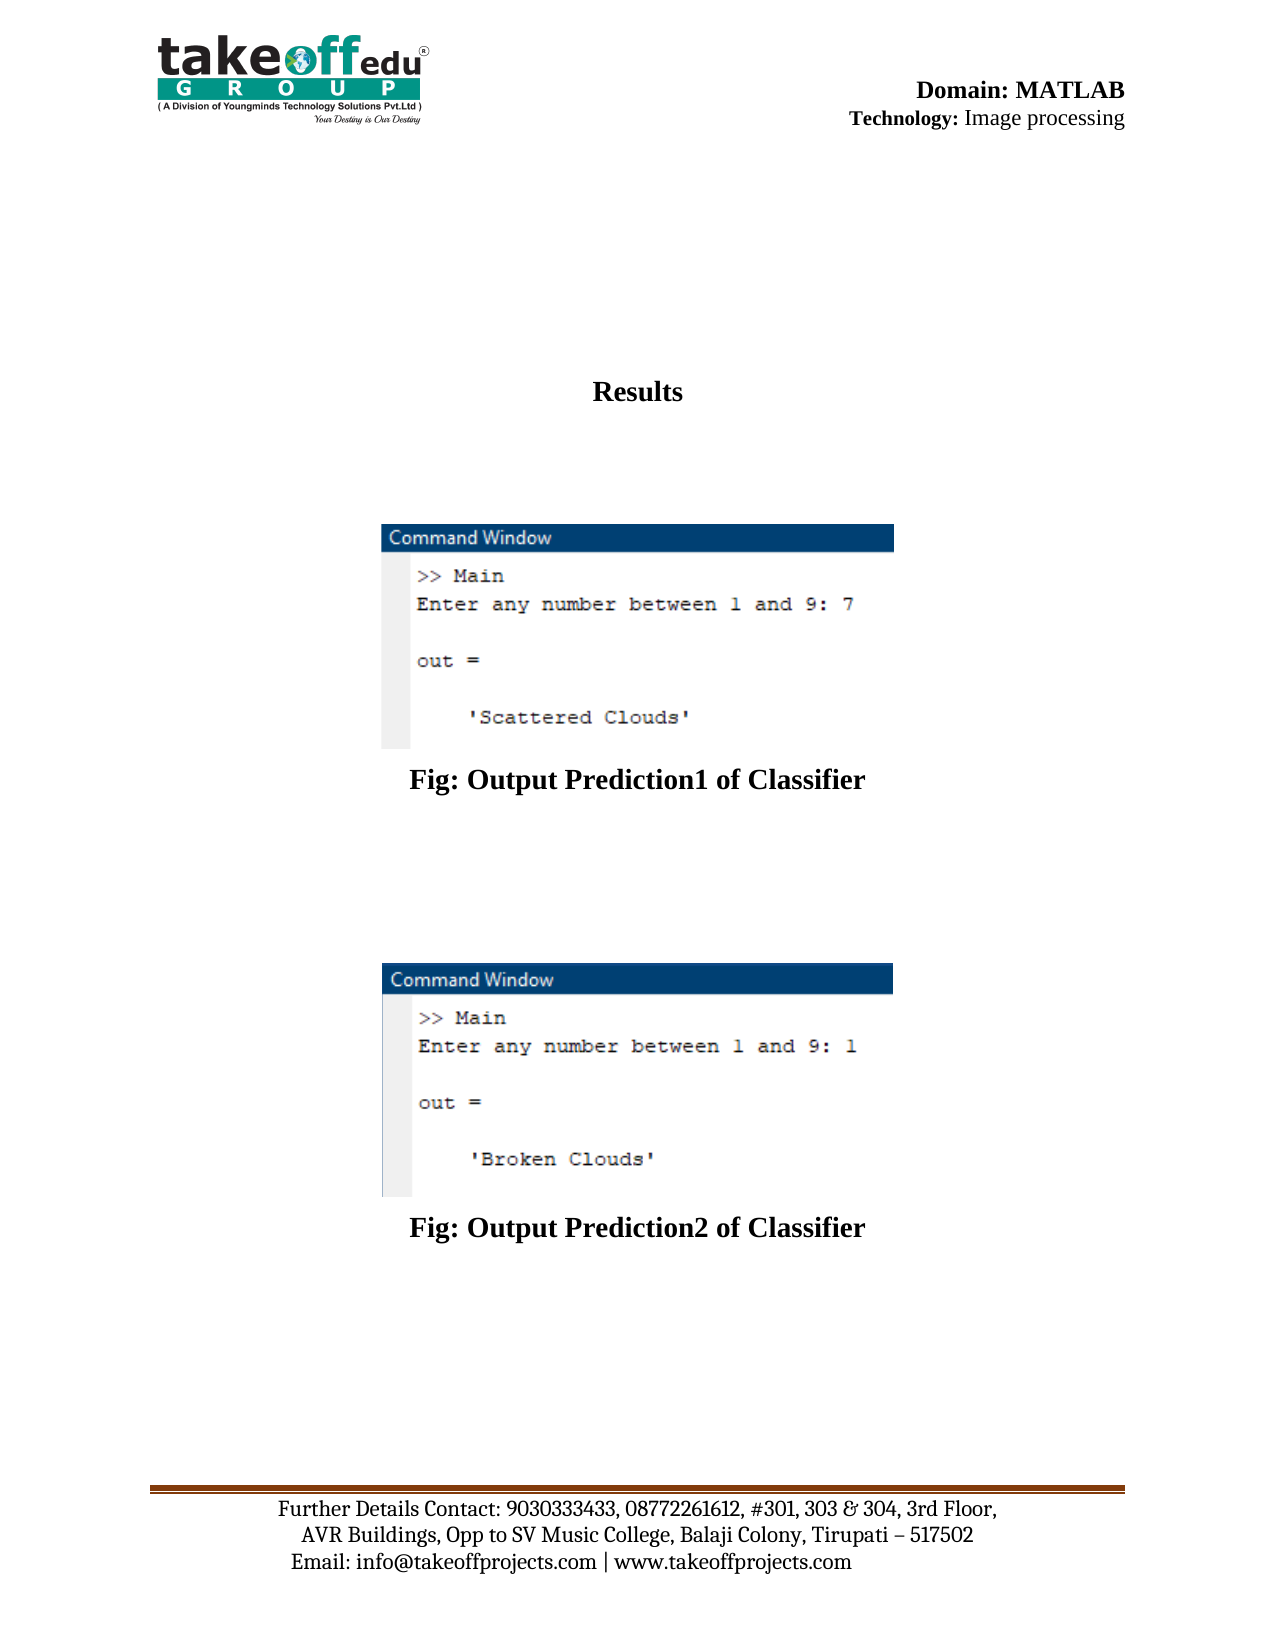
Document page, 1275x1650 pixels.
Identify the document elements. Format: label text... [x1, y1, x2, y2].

picture [150, 35, 434, 138]
text Fig: Output Prediction1 of Classifier [150, 762, 1125, 796]
picture [382, 963, 893, 1197]
text Results [150, 374, 1125, 407]
picture [381, 524, 894, 749]
text Fig: Output Prediction2 of Classifier [150, 1210, 1125, 1244]
